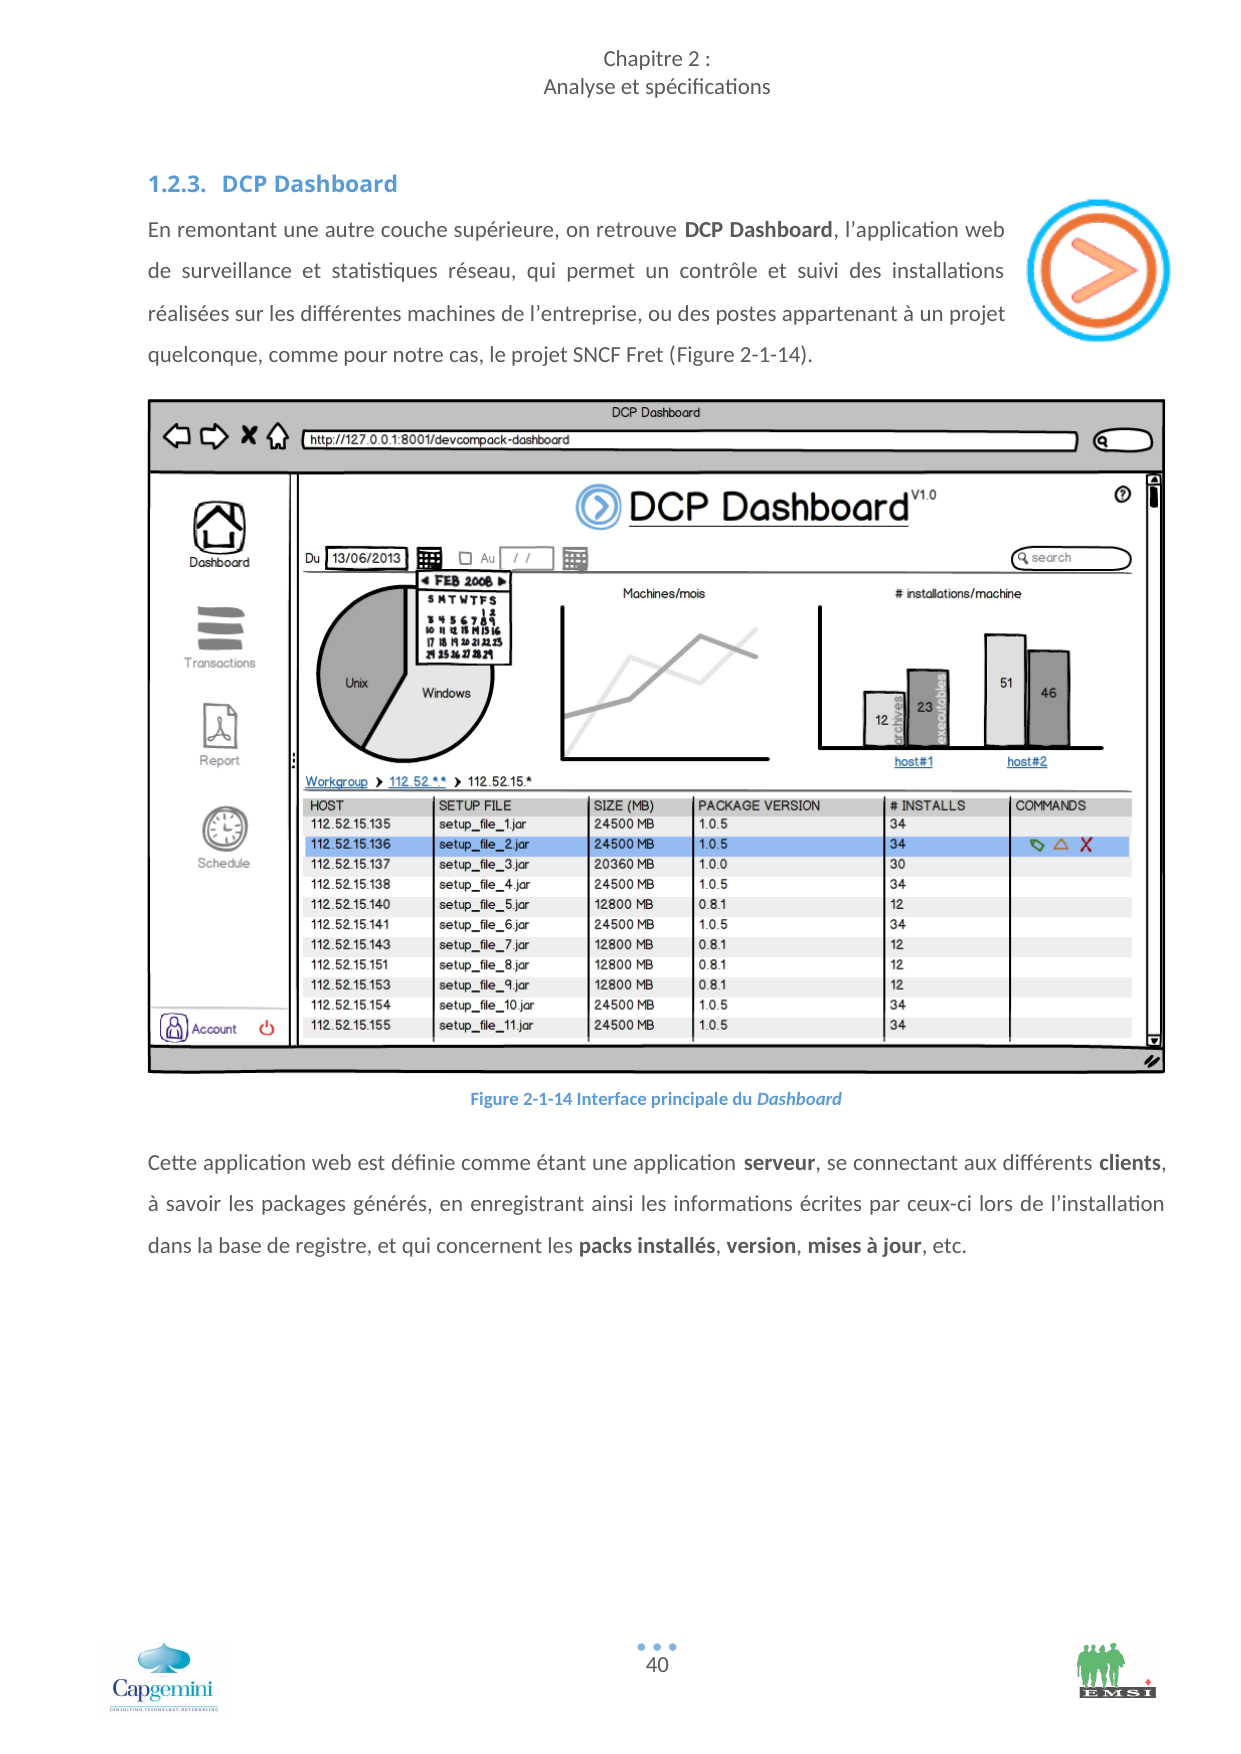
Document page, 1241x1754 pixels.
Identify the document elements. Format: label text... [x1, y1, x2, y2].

subtitle DCP Dashboard [148, 168, 1167, 200]
picture [1022, 197, 1173, 340]
picture [147, 399, 1166, 1074]
text Cette application web est définie comme étant une application serveur, se connectant aux différents clients, à savoir les packages générés, en enregistrant ainsi les informations écrites par ceux-ci lors de l’installation dans la base de registre, et qui concernent les packs installés, version, mises à jour, etc. [148, 1148, 1167, 1259]
picture [102, 1640, 225, 1716]
picture [1033, 206, 1164, 335]
